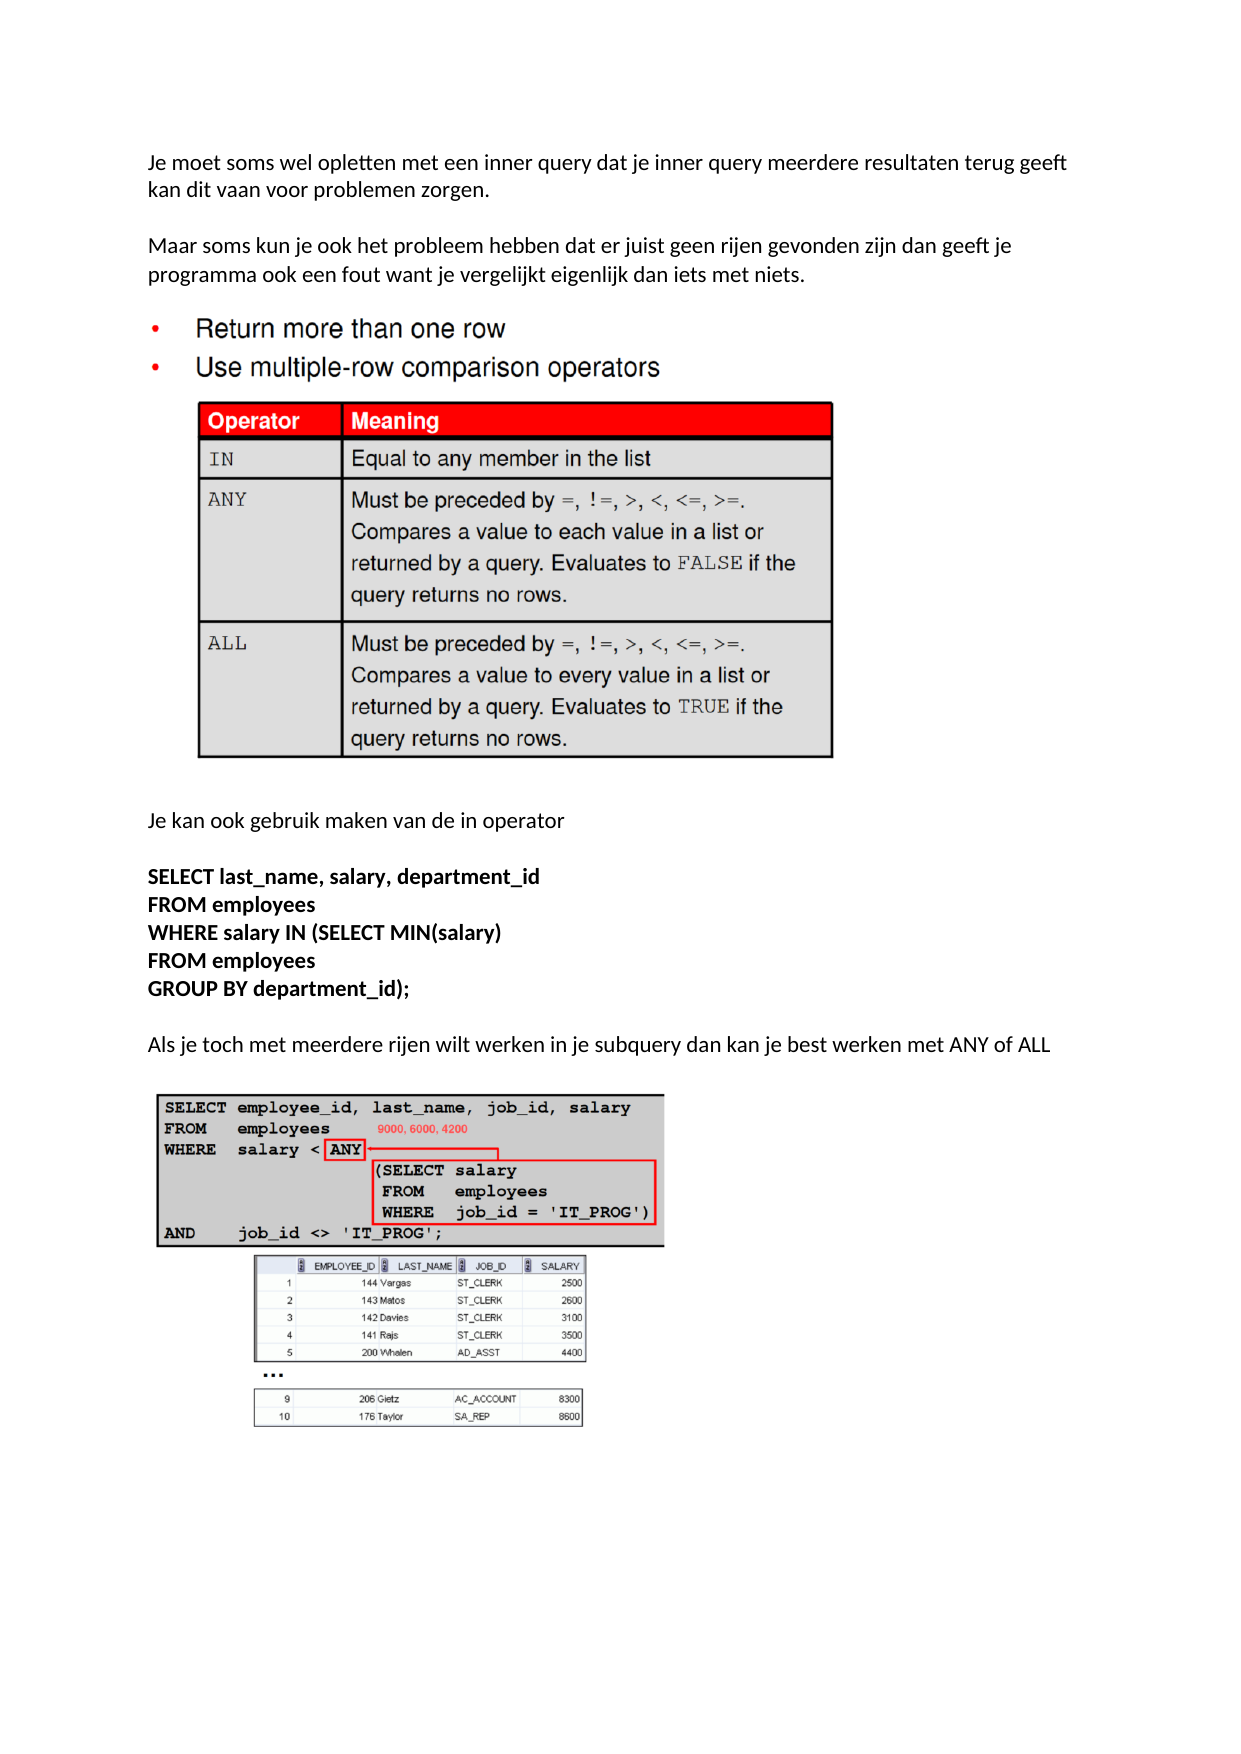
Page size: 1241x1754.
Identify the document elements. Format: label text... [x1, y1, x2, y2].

text Je moet soms wel opletten met een inner query dat je inner query meerdere resultaten terug geeft kan dit vaan voor problemen zorgen. [148, 148, 1093, 204]
text FROM employees [148, 946, 1093, 974]
text Maar soms kun je ook het probleem hebben dat er juist geen rijen gevonden zijn dan geeft je programma ook een fout want je vergelijkt eigenlijk dan iets met niets. [148, 232, 1093, 288]
text WHERE salary IN (SELECT MIN(salary) [148, 918, 1093, 946]
text FROM employees [148, 890, 1093, 918]
text Je kan ook gebruik maken van de in operator [148, 806, 1093, 834]
picture [147, 315, 859, 778]
picture [147, 1086, 665, 1430]
text Als je toch met meerdere rijen wilt werken in je subquery dan kan je best werken met ANY of ALL [148, 1030, 1093, 1058]
text GROUP BY department_id); [148, 974, 1093, 1002]
text SELECT last_name, salary, department_id [148, 862, 1093, 890]
